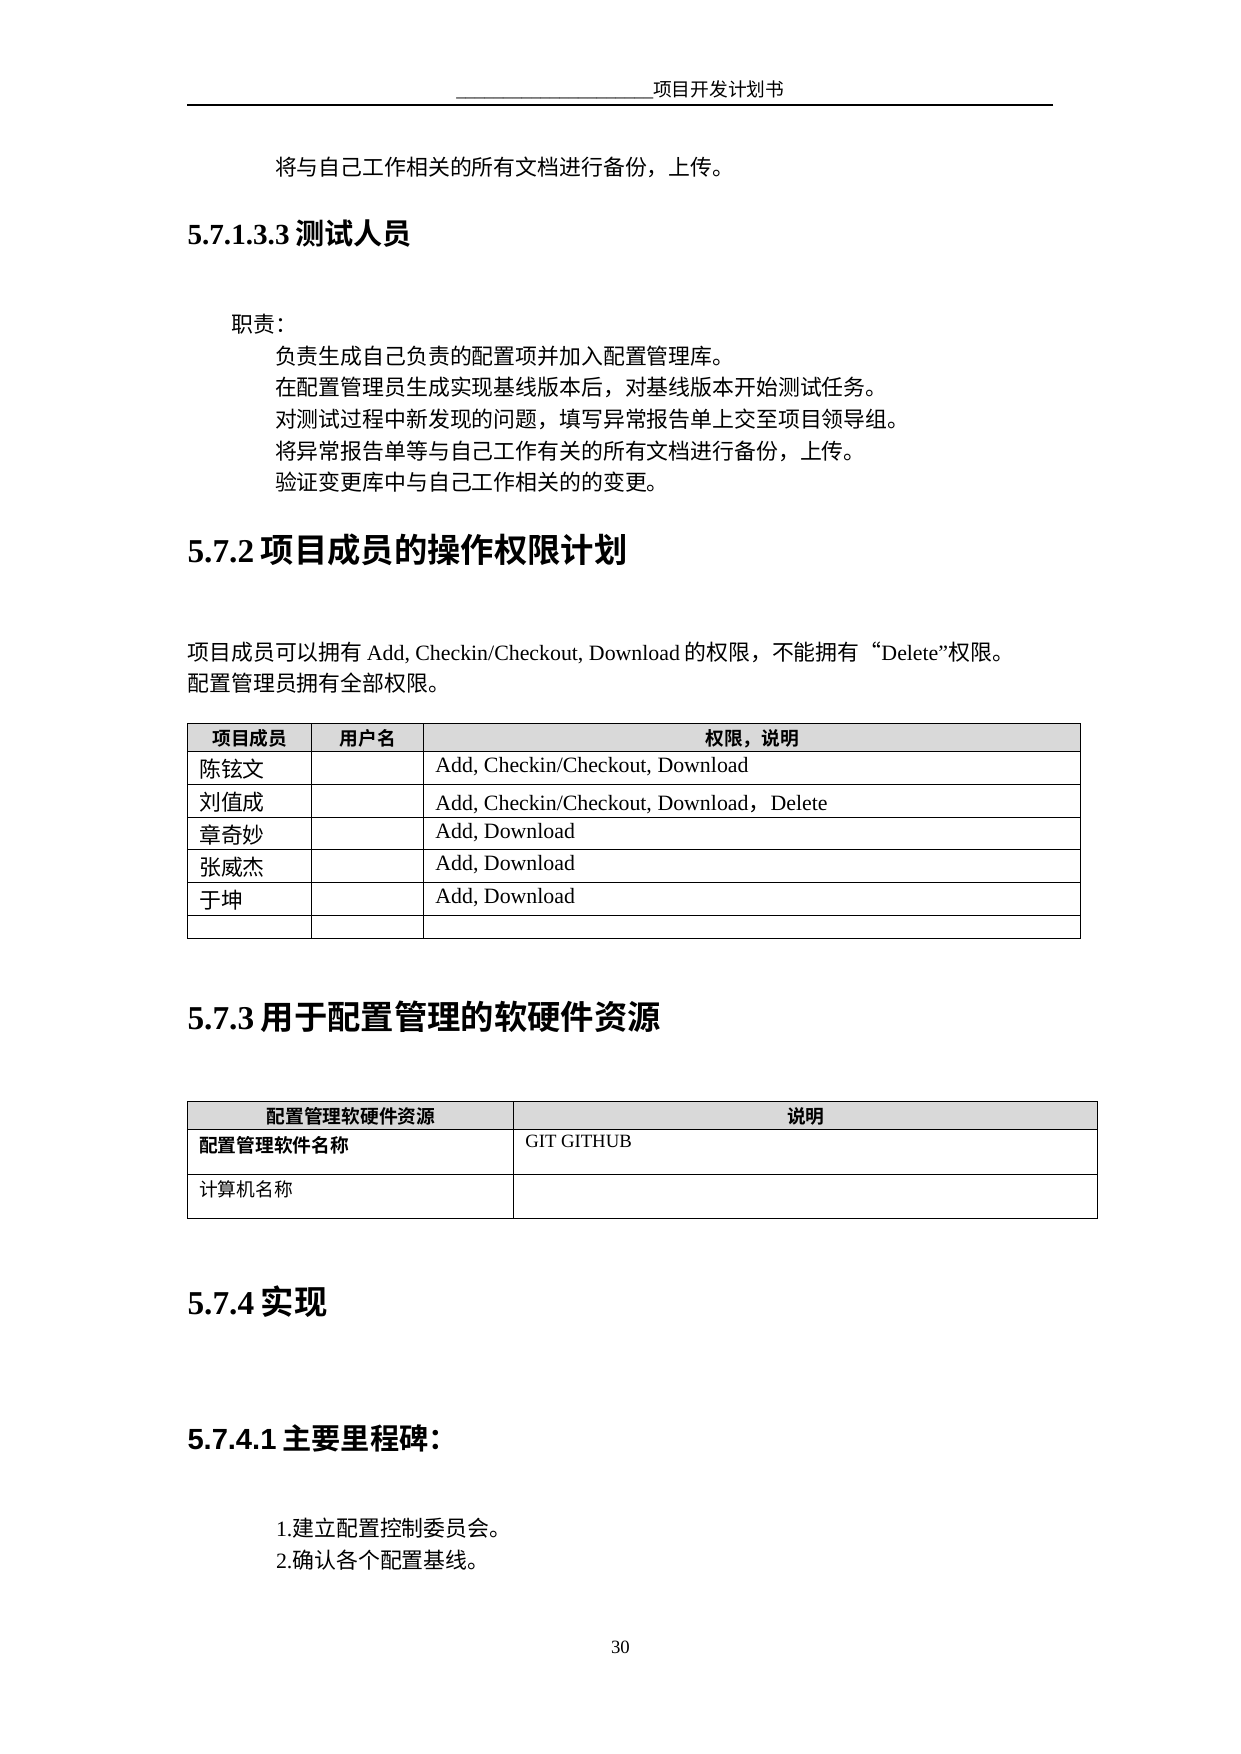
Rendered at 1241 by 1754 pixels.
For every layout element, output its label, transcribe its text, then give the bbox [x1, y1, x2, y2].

table_header 项目成员 [188, 724, 311, 751]
table_header 说明 [514, 1102, 1097, 1129]
text 配置管理员拥有全部权限。 [187, 666, 1053, 698]
text 职责： [231, 307, 1053, 339]
table_header 配置管理软硬件资源 [188, 1102, 513, 1129]
text 2.确认各个配置基线。 [209, 1543, 1053, 1575]
table_cell 张威杰 [188, 850, 311, 882]
text 将与自己工作相关的所有文档进行备份，上传。 [275, 150, 1053, 182]
subtitle 5.7.1.3.3测试人员 [187, 211, 1053, 253]
table_cell [312, 785, 423, 817]
text 验证变更库中与自己工作相关的的变更。 [275, 465, 1053, 497]
text 1.建立配置控制委员会。 [209, 1511, 1053, 1543]
subtitle 5.7.3用于配置管理的软硬件资源 [187, 991, 1053, 1039]
table_cell [312, 850, 423, 882]
subtitle 5.7.4实现 [187, 1276, 1053, 1324]
table_cell Add, Download [424, 883, 1080, 915]
text 项目成员可以拥有Add, Checkin/Checkout, Download的权限，不能拥有“Delete”权限。 [187, 634, 1053, 666]
table_cell 配置管理软件名称 [188, 1130, 513, 1173]
text 对测试过程中新发现的问题，填写异常报告单上交至项目领导组。 [275, 402, 1053, 434]
table_cell Add, Download [424, 818, 1080, 849]
table_cell 于坤 [188, 883, 311, 915]
table_cell [312, 916, 423, 937]
table_cell 陈铉文 [188, 752, 311, 784]
table_cell [312, 752, 423, 784]
table_cell GIT GITHUB [514, 1130, 1097, 1173]
table_cell [312, 818, 423, 849]
table_cell [312, 883, 423, 915]
table_cell [424, 916, 1080, 937]
table_cell [188, 916, 311, 937]
text 在配置管理员生成实现基线版本后，对基线版本开始测试任务。 [275, 370, 1053, 402]
table_cell 计算机名称 [188, 1175, 513, 1218]
table_cell 章奇妙 [188, 818, 311, 849]
table_cell 刘值成 [188, 785, 311, 817]
table_cell Add, Download [424, 850, 1080, 882]
subtitle 5.7.4.1主要里程碑： [187, 1415, 1053, 1457]
subtitle 5.7.2项目成员的操作权限计划 [187, 524, 1053, 572]
table_cell Add, Checkin/Checkout, Download [424, 752, 1080, 784]
table_header 权限，说明 [424, 724, 1080, 751]
text 负责生成自己负责的配置项并加入配置管理库。 [275, 339, 1053, 370]
table_header 用户名 [312, 724, 423, 751]
text 将异常报告单等与自己工作有关的所有文档进行备份，上传。 [275, 434, 1053, 465]
table_cell Add, Checkin/Checkout, Download，Delete [424, 785, 1080, 817]
table_cell [514, 1175, 1097, 1218]
